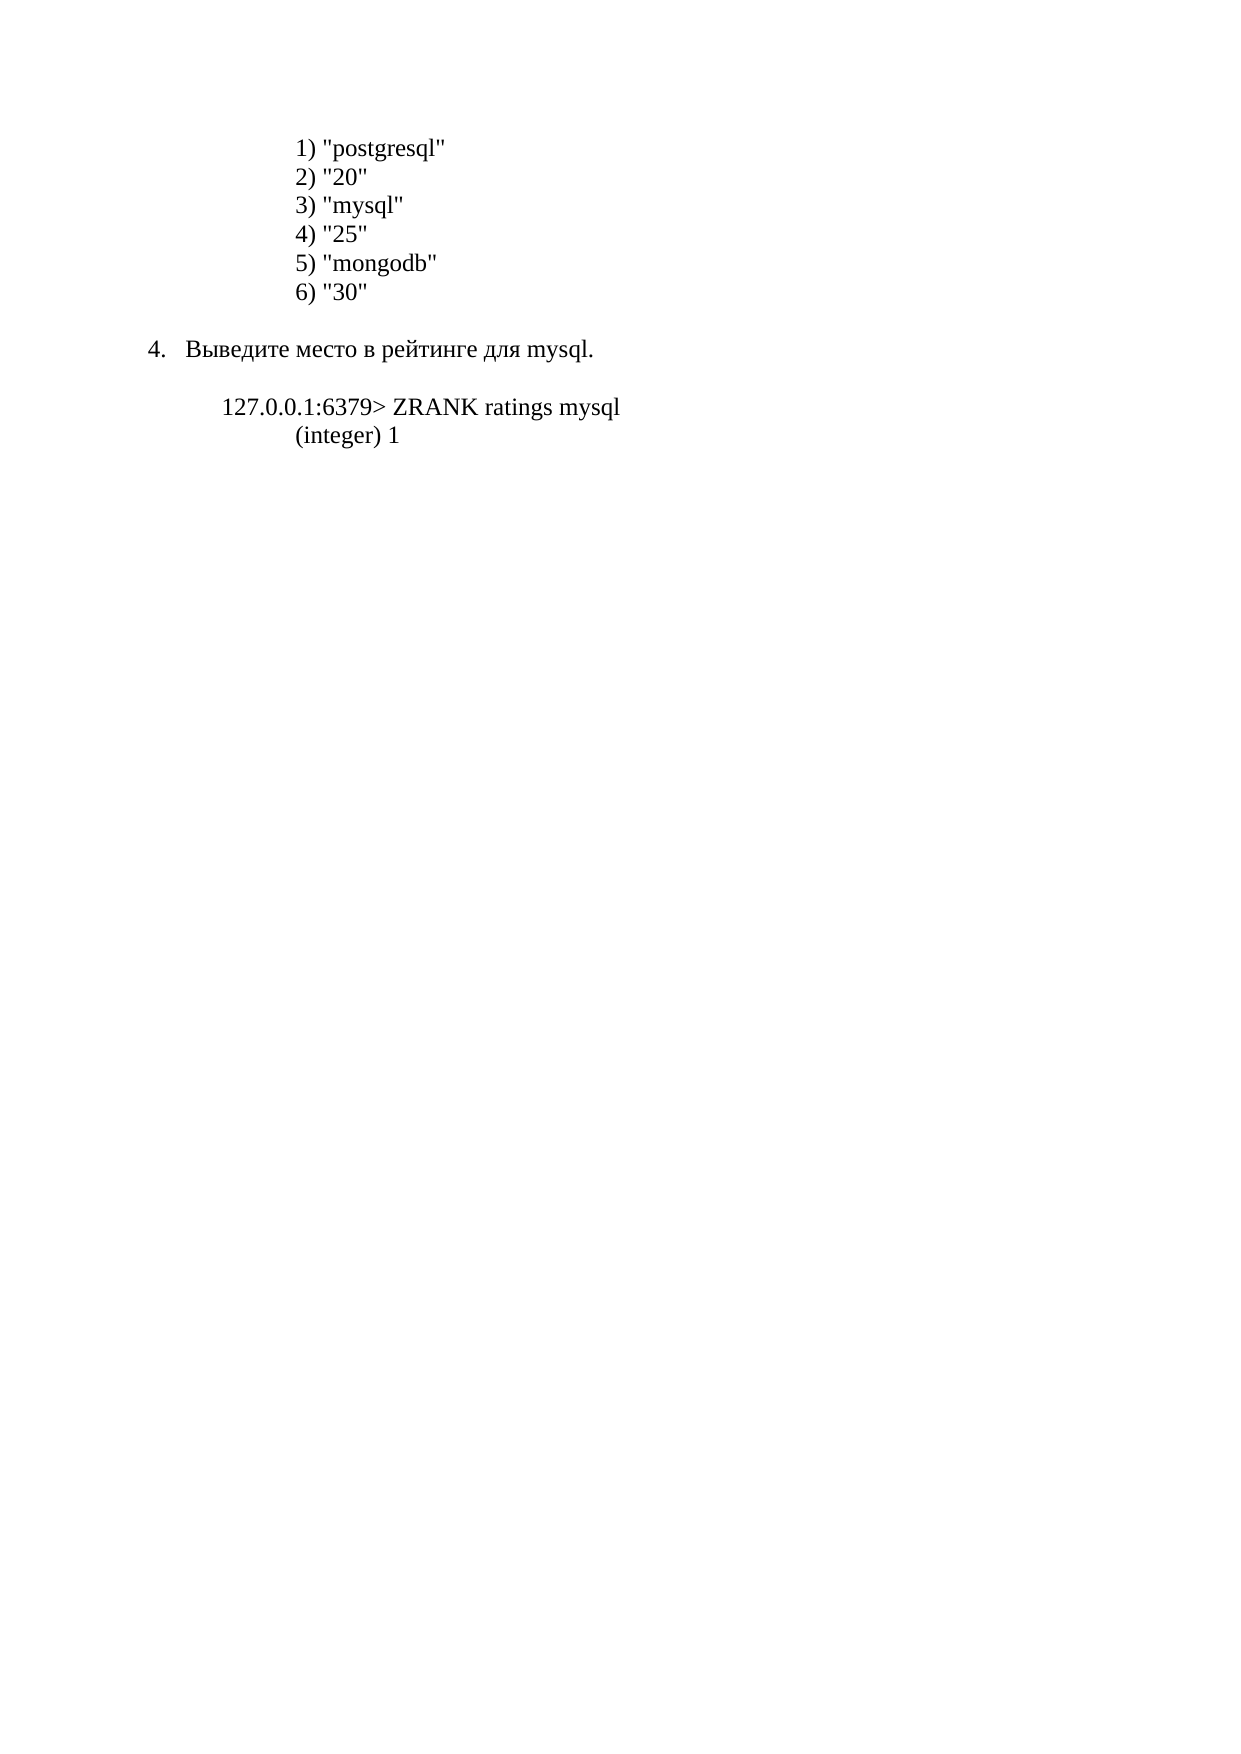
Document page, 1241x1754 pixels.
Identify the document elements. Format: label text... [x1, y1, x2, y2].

text 2) "20" [221, 162, 1181, 190]
text 6) "30" [221, 277, 1181, 305]
list Выведите место в рейтинге для mysql. [148, 334, 1181, 363]
text (integer) 1 [221, 420, 1181, 449]
text 5) "mongodb" [221, 248, 1181, 277]
text 127.0.0.1:6379> ZRANK ratings mysql [148, 392, 1181, 420]
text 1) "postgresql" [221, 133, 1181, 162]
text 3) "mysql" [221, 190, 1181, 219]
text 4) "25" [221, 219, 1181, 248]
